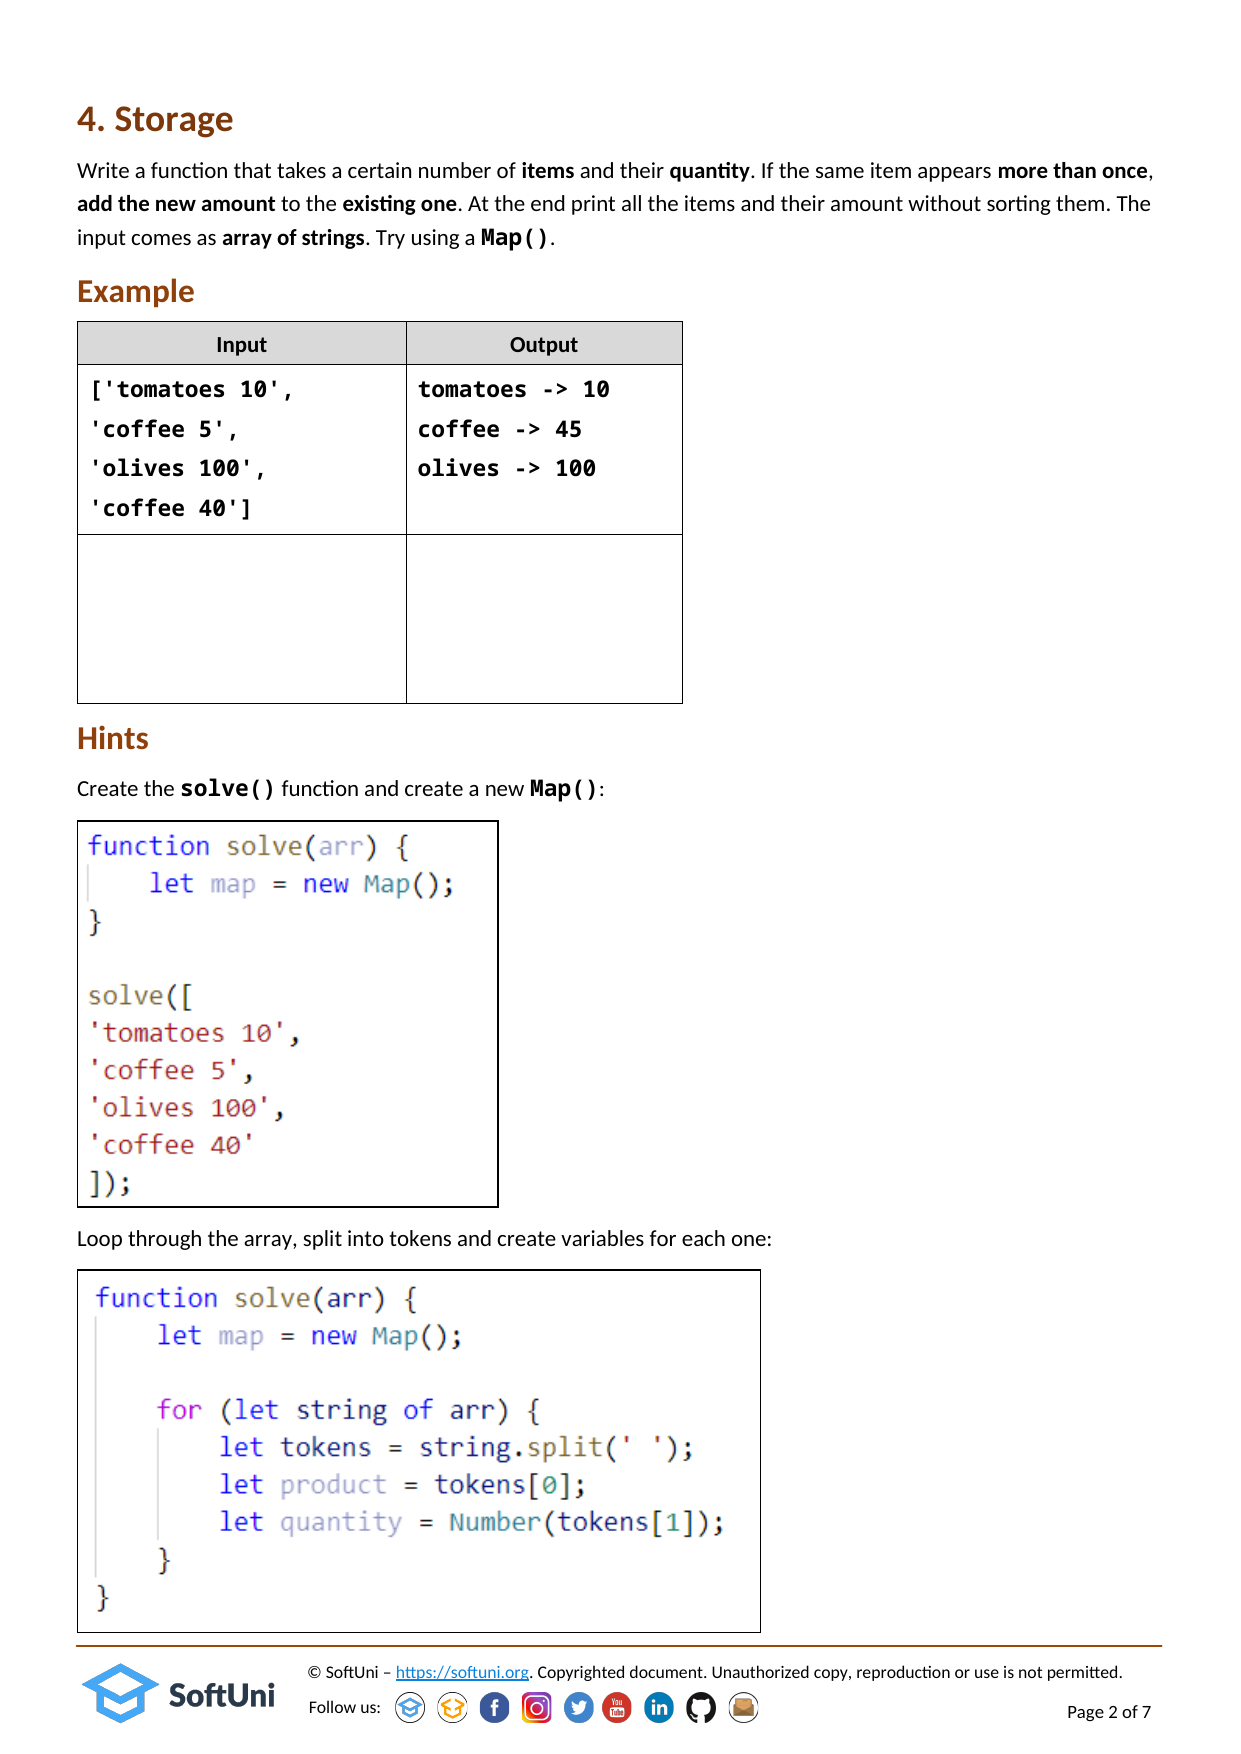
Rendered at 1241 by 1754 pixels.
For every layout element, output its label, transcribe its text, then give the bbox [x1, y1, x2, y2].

subtitle Hints [77, 717, 1163, 758]
picture [78, 822, 497, 1206]
table_header Input [78, 322, 406, 364]
picture [437, 1692, 468, 1723]
picture [644, 1692, 653, 1701]
picture [78, 1271, 760, 1632]
table_header Output [407, 322, 682, 364]
picture [658, 1705, 667, 1714]
picture [75, 1658, 281, 1729]
table_cell tomatoes -> 10 coffee -> 45 olives -> 100 [407, 365, 682, 533]
picture [479, 1692, 510, 1723]
picture [564, 1692, 594, 1723]
text Loop through the array, split into tokens and create variables for each one: [77, 1224, 1163, 1253]
table_cell [78, 535, 406, 703]
text Write a function that takes a certain number of items and their quantity. If the same item appears more than once, add the new amount to the existing one. At the end print all the items and their amount without sorting them. The input comes as array of strings. Try using a Map(). [77, 156, 1163, 253]
picture [665, 1714, 674, 1723]
picture [602, 1692, 632, 1723]
picture [644, 1714, 653, 1723]
text Create the solve() function and create a new Map(): [77, 772, 1163, 803]
subtitle Example [77, 270, 1163, 311]
table_cell ['tomatoes 10', 'coffee 5', 'olives 100', 'coffee 40'] [78, 365, 406, 533]
subtitle Storage [77, 95, 1163, 141]
picture [728, 1692, 759, 1723]
picture [522, 1692, 552, 1723]
picture [395, 1692, 425, 1723]
table_cell [407, 535, 682, 703]
picture [686, 1692, 716, 1723]
picture [665, 1692, 674, 1701]
